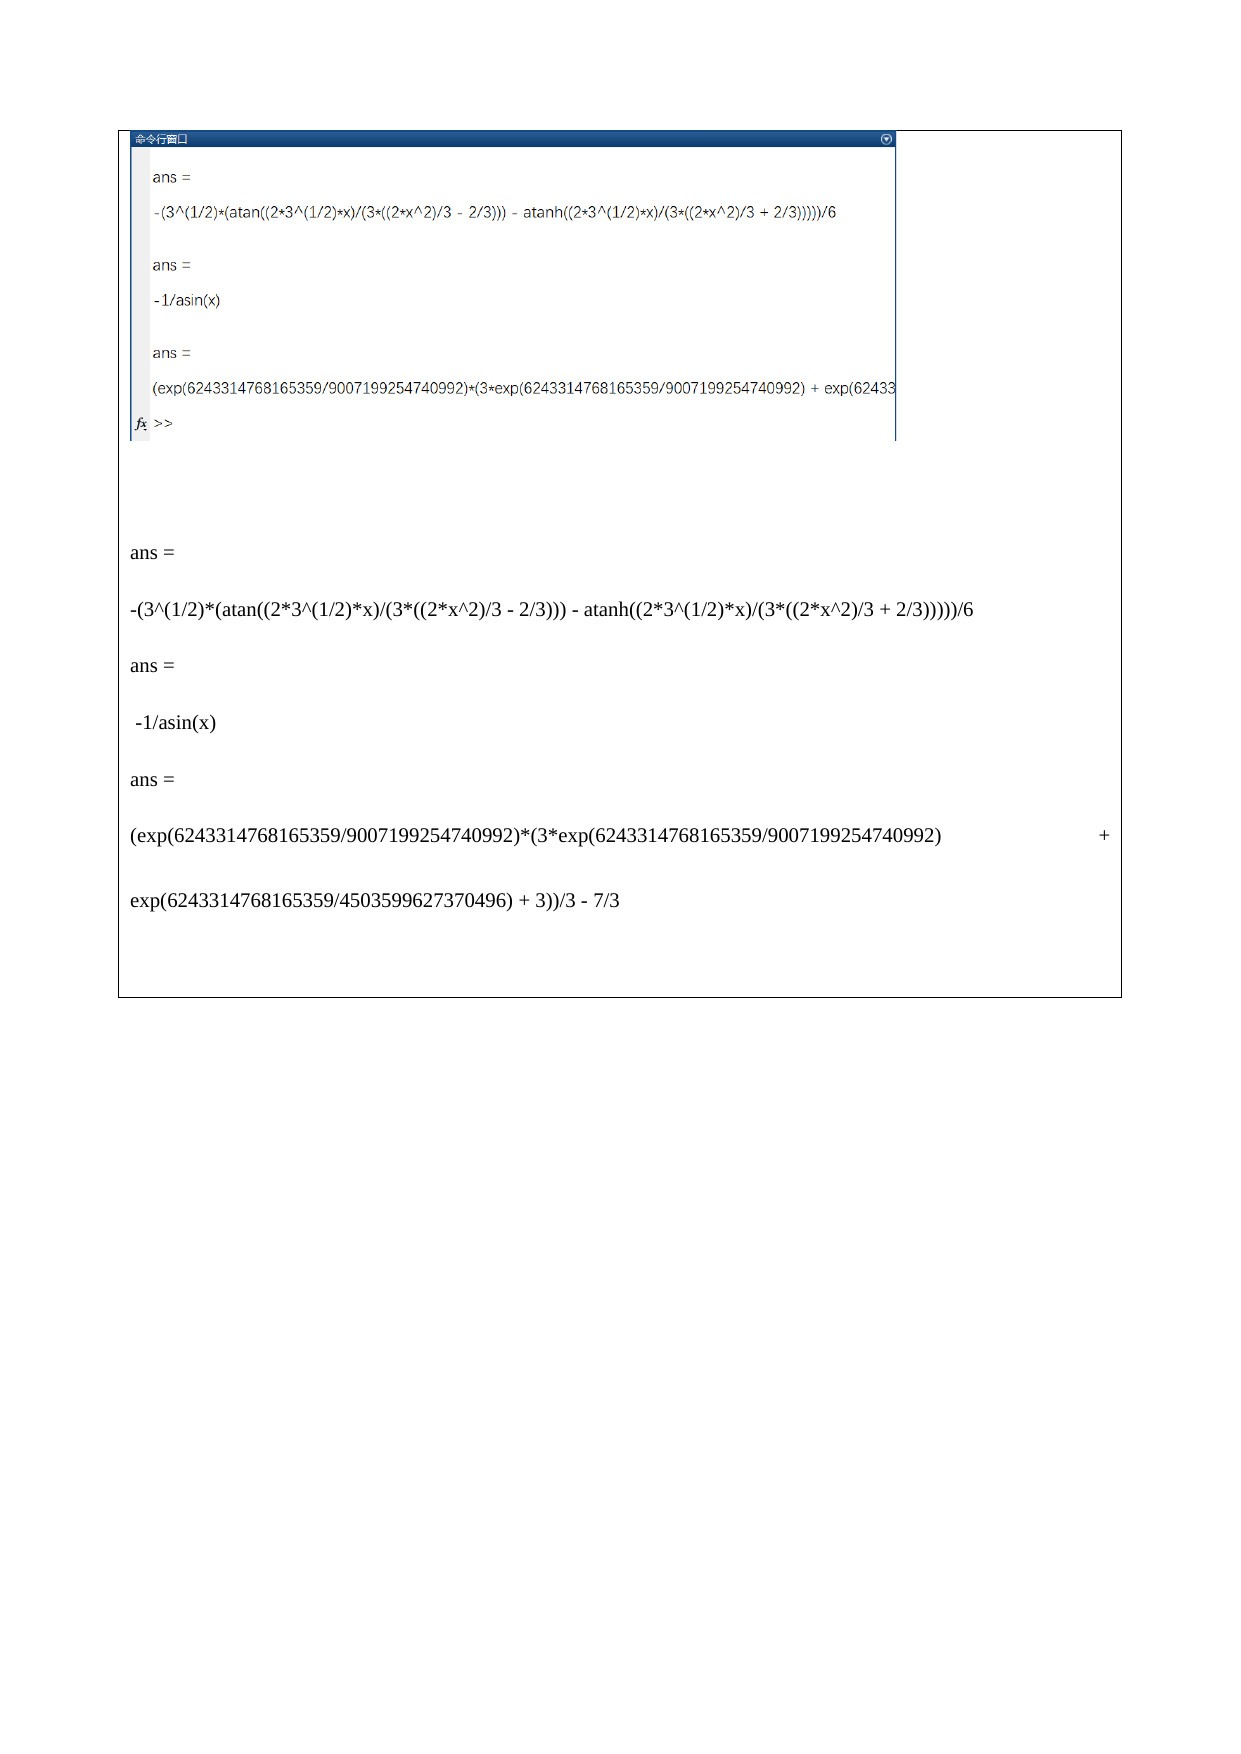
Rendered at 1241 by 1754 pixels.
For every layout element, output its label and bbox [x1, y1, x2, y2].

picture [129, 130, 897, 441]
table_header [119, 131, 1121, 997]
